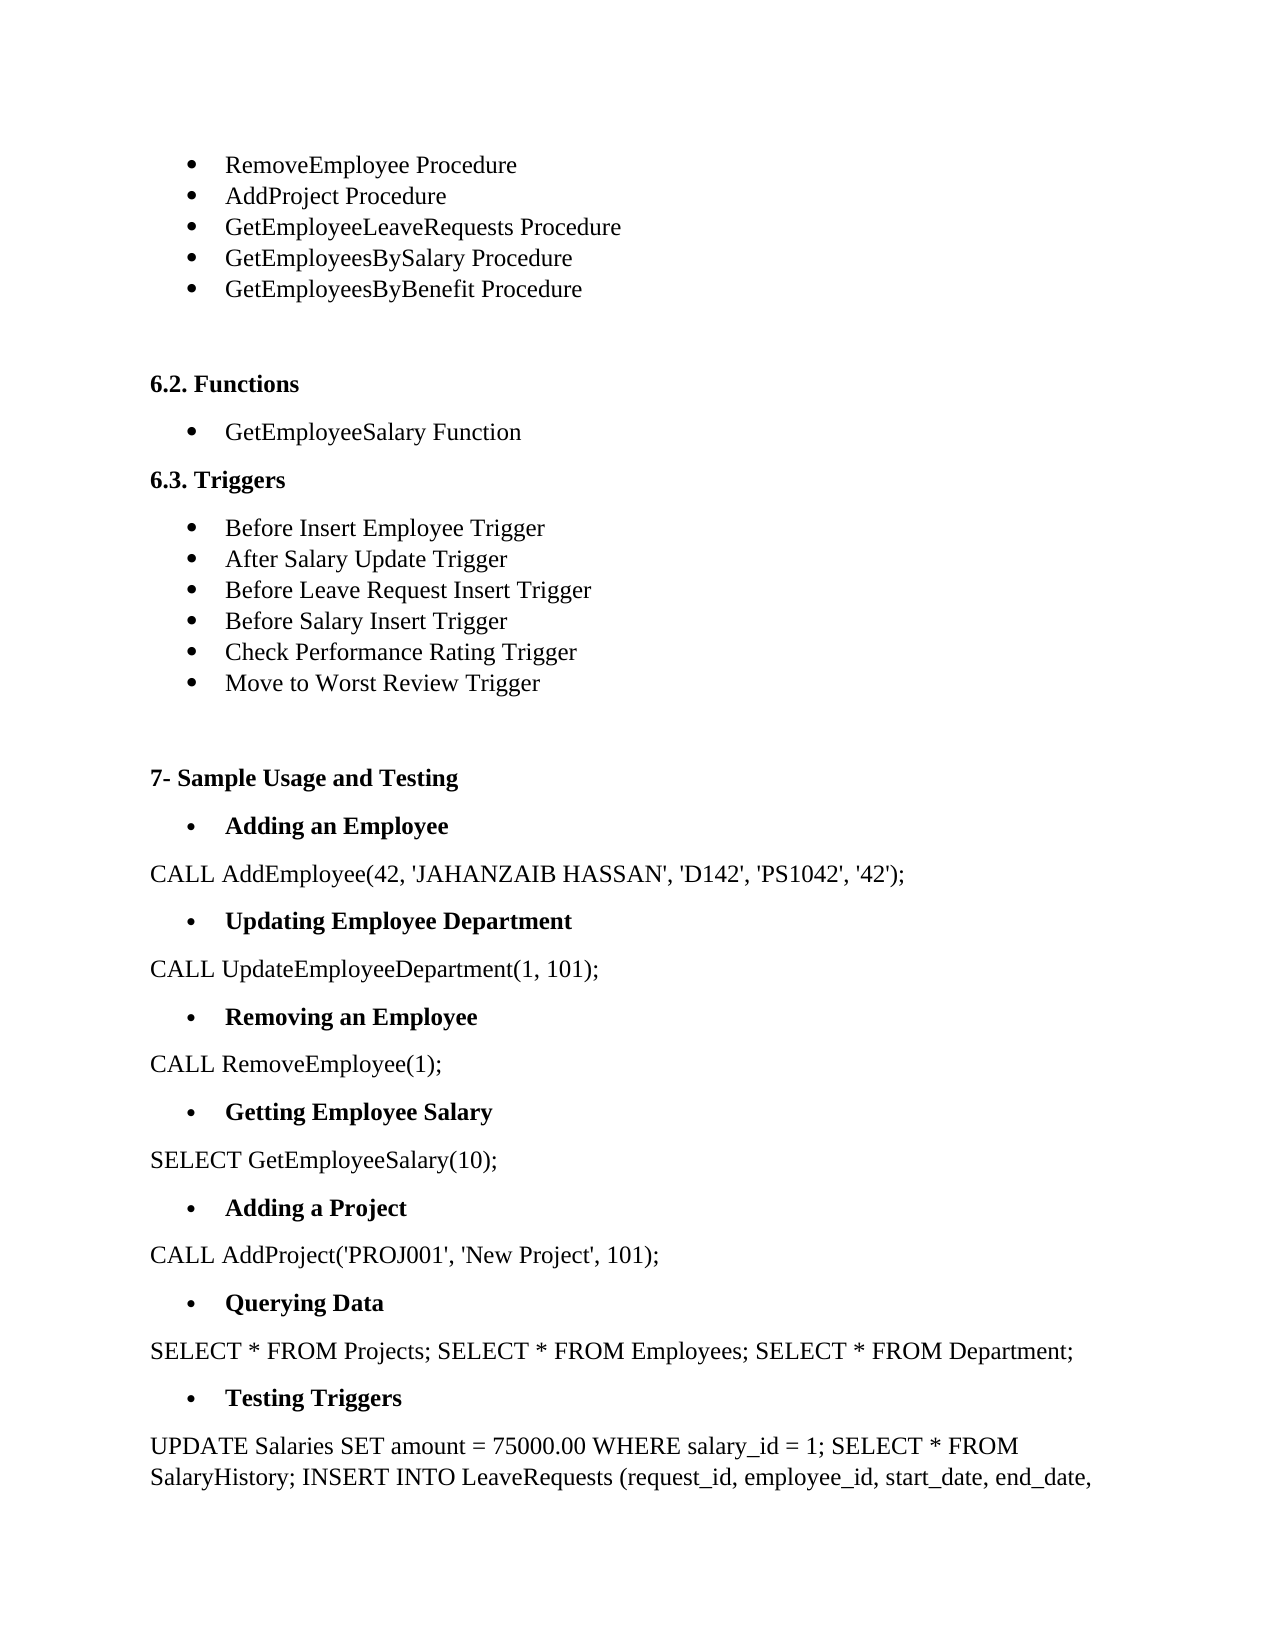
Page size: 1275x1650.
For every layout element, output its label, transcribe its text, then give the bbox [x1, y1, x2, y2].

text CALL AddEmployee(42, 'JAHANZAIB HASSAN', 'D142', 'PS1042', '42'); [150, 859, 1125, 887]
list Before Insert Employee Trigger [187, 513, 1125, 541]
list GetEmployeesByBenefit Procedure [187, 274, 1125, 303]
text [150, 1431, 1125, 1491]
text SELECT * FROM Projects; SELECT * FROM Employees; SELECT * FROM Department; [150, 1336, 1125, 1364]
list Updating Employee Department [187, 906, 1125, 935]
list Querying Data [187, 1288, 1125, 1317]
text CALL RemoveEmployee(1); [150, 1049, 1125, 1078]
list GetEmployeeLeaveRequests Procedure [187, 212, 1125, 241]
text CALL UpdateEmployeeDepartment(1, 101); [150, 954, 1125, 983]
list Adding an Employee [187, 811, 1125, 840]
list Before Salary Insert Trigger [187, 606, 1125, 634]
list Removing an Employee [187, 1002, 1125, 1031]
list Before Leave Request Insert Trigger [187, 575, 1125, 603]
list GetEmployeeSalary Function [187, 417, 1125, 446]
list RemoveEmployee Procedure [187, 150, 1125, 179]
list Getting Employee Salary [187, 1097, 1125, 1126]
list Adding a Project [187, 1193, 1125, 1221]
list GetEmployeesBySalary Procedure [187, 243, 1125, 272]
list Check Performance Rating Trigger [187, 637, 1125, 666]
list After Salary Update Trigger [187, 544, 1125, 572]
text 7- Sample Usage and Testing [150, 763, 1125, 792]
list Move to Worst Review Trigger [187, 668, 1125, 697]
text 6.3. Triggers [150, 465, 1125, 494]
text SELECT GetEmployeeSalary(10); [150, 1145, 1125, 1174]
text 6.2. Functions [150, 369, 1125, 398]
list Testing Triggers [187, 1383, 1125, 1412]
list AddProject Procedure [187, 181, 1125, 210]
text CALL AddProject('PROJ001', 'New Project', 101); [150, 1240, 1125, 1269]
